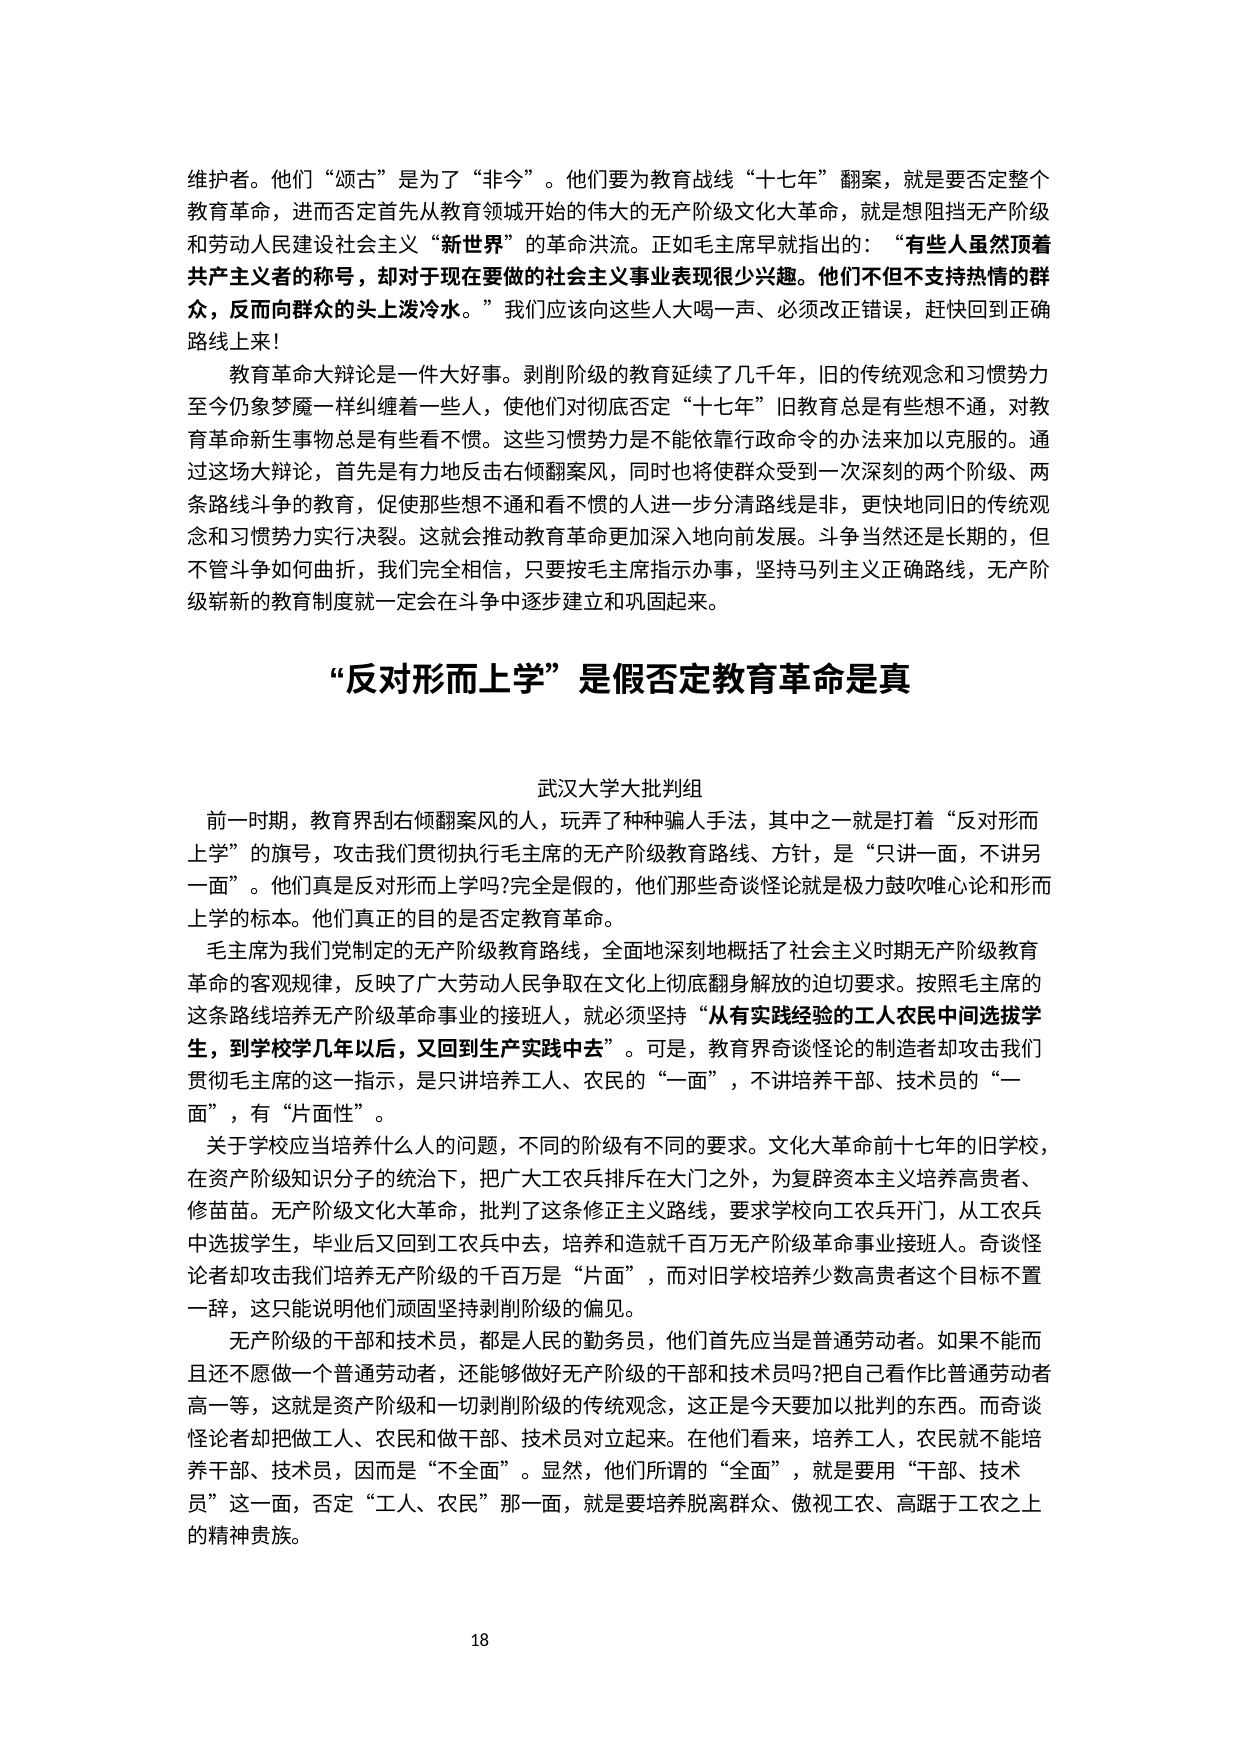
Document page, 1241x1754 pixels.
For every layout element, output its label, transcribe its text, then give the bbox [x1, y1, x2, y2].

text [187, 162, 1053, 357]
text 关于学校应当培养什么人的问题，不同的阶级有不同的要求。文化大革命前十七年的旧学校，在资产阶级知识分子的统治下，把广大工农兵排斥在大门之外，为复辟资本主义培养高贵者、修苗苗。无产阶级文化大革命，批判了这条修正主义路线，要求学校向工农兵开门，从工农兵中选拔学生，毕业后又回到工农兵中去，培养和造就千百万无产阶级革命事业接班人。奇谈怪论者却攻击我们培养无产阶级的千百万是“片面”，而对旧学校培养少数高贵者这个目标不置一辞，这只能说明他们顽固坚持剥削阶级的偏见。 [187, 1128, 1053, 1323]
text 毛主席为我们党制定的无产阶级教育路线，全面地深刻地概括了社会主义时期无产阶级教育革命的客观规律，反映了广大劳动人民争取在文化上彻底翻身解放的迫切要求。按照毛主席的这条路线培养无产阶级革命事业的接班人，就必须坚持“从有实践经验的工人农民中间选拔学生，到学校学几年以后，又回到生产实践中去”。可是，教育界奇谈怪论的制造者却攻击我们贯彻毛主席的这一指示，是只讲培养工人、农民的“一面”，不讲培养干部、技术员的“一面”，有“片面性”。 [187, 933, 1053, 1128]
text 无产阶级的干部和技术员，都是人民的勤务员，他们首先应当是普通劳动者。如果不能而且还不愿做一个普通劳动者，还能够做好无产阶级的干部和技术员吗?把自己看作比普通劳动者高一等，这就是资产阶级和一切剥削阶级的传统观念，这正是今天要加以批判的东西。而奇谈怪论者却把做工人、农民和做干部、技术员对立起来。在他们看来，培养工人，农民就不能培养干部、技术员，因而是“不全面”。显然，他们所谓的“全面”，就是要用“干部、技术员”这一面，否定“工人、农民”那一面，就是要培养脱离群众、傲视工农、高踞于工农之上的精神贵族。 [187, 1323, 1053, 1551]
subtitle “反对形而上学”是假否定教育革命是真 [187, 644, 1053, 709]
text 前一时期，教育界刮右倾翻案风的人，玩弄了种种骗人手法，其中之一就是打着“反对形而上学”的旗号，攻击我们贯彻执行毛主席的无产阶级教育路线、方针，是“只讲一面，不讲另一面”。他们真是反对形而上学吗?完全是假的，他们那些奇谈怪论就是极力鼓吹唯心论和形而上学的标本。他们真正的目的是否定教育革命。 [187, 803, 1053, 933]
text 武汉大学大批判组 [187, 771, 1053, 803]
text 教育革命大辩论是一件大好事。剥削阶级的教育延续了几千年，旧的传统观念和习惯势力至今仍象梦魇一样纠缠着一些人，使他们对彻底否定“十七年”旧教育总是有些想不通，对教育革命新生事物总是有些看不惯。这些习惯势力是不能依靠行政命令的办法来加以克服的。通过这场大辩论，首先是有力地反击右倾翻案风，同时也将使群众受到一次深刻的两个阶级、两条路线斗争的教育，促使那些想不通和看不惯的人进一步分清路线是非，更快地同旧的传统观念和习惯势力实行决裂。这就会推动教育革命更加深入地向前发展。斗争当然还是长期的，但不管斗争如何曲折，我们完全相信，只要按毛主席指示办事，坚持马列主义正确路线，无产阶级崭新的教育制度就一定会在斗争中逐步建立和巩固起来。 [187, 357, 1053, 617]
